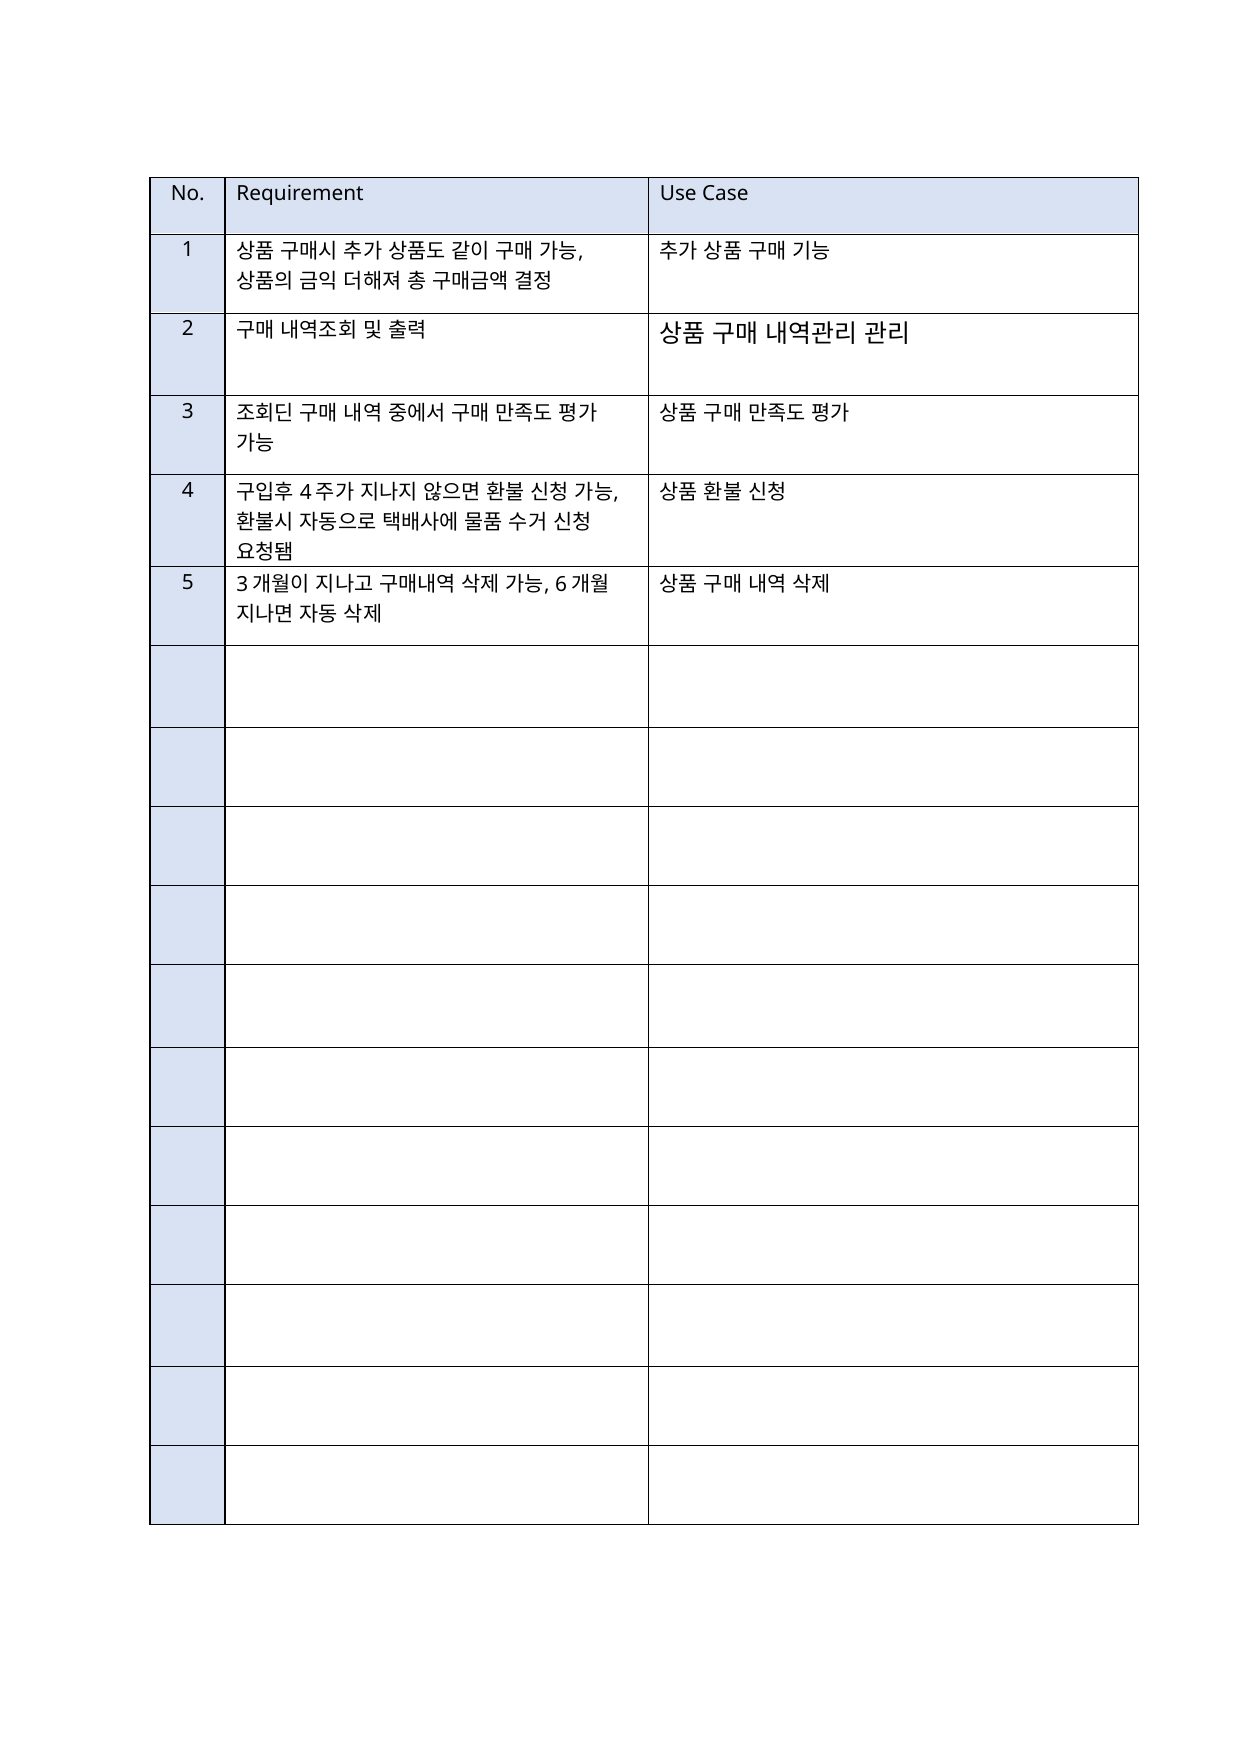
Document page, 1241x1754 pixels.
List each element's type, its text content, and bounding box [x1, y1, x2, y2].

table_cell [649, 965, 1138, 1047]
table_cell [649, 1285, 1138, 1366]
table_cell [649, 1206, 1138, 1284]
table_cell 상품 환불 신청 [649, 475, 1138, 566]
table_cell 4 [151, 475, 224, 566]
table_cell [649, 807, 1138, 885]
table_cell [151, 646, 224, 727]
table_cell [226, 965, 648, 1047]
table_cell [226, 728, 648, 806]
table_cell 1 [151, 235, 224, 312]
table_cell 상품 구매 내역 삭제 [649, 567, 1138, 645]
table_cell 5 [151, 567, 224, 645]
table_cell 상품 구매 내역관리 관리 [649, 314, 1138, 395]
table_cell 구입후 4주가 지나지 않으면 환불 신청 가능, 환불시 자동으로 택배사에 물품 수거 신청 요청됌 [226, 475, 648, 566]
table_cell [649, 646, 1138, 727]
table_cell [649, 1367, 1138, 1445]
table_cell 추가 상품 구매 기능 [649, 235, 1138, 312]
table_cell 3 [151, 396, 224, 474]
table_cell [151, 1127, 224, 1205]
table_cell [226, 807, 648, 885]
table_header Requirement [226, 178, 648, 233]
table_cell [151, 965, 224, 1047]
table_cell [649, 1127, 1138, 1205]
table_header No. [151, 178, 224, 233]
table_cell [649, 1048, 1138, 1126]
table_cell [226, 1048, 648, 1126]
table_cell [649, 728, 1138, 806]
table_cell 조회딘 구매 내역 중에서 구매 만족도 평가 가능 [226, 396, 648, 474]
table_cell [151, 807, 224, 885]
table_cell [226, 1206, 648, 1284]
table_header Use Case [649, 178, 1138, 233]
table_cell [151, 1285, 224, 1366]
table_cell [226, 646, 648, 727]
table_cell [226, 1367, 648, 1445]
table_cell [151, 1446, 224, 1524]
table_cell [649, 1446, 1138, 1524]
table_cell [151, 1206, 224, 1284]
table_cell [151, 1367, 224, 1445]
table_cell 2 [151, 314, 224, 395]
table_cell [226, 1127, 648, 1205]
table_cell [151, 1048, 224, 1126]
table_cell 상품 구매 만족도 평가 [649, 396, 1138, 474]
table_cell 구매 내역조회 및 출력 [226, 314, 648, 395]
table_cell 3개월이 지나고 구매내역 삭제 가능, 6개월 지나면 자동 삭제 [226, 567, 648, 645]
table_cell [226, 1446, 648, 1524]
table_cell [151, 728, 224, 806]
table_cell 상품 구매시 추가 상품도 같이 구매 가능, 상품의 금익 더해져 총 구매금액 결정 [226, 235, 648, 312]
table_cell [151, 886, 224, 964]
table_cell [649, 886, 1138, 964]
table_cell [226, 886, 648, 964]
table_cell [226, 1285, 648, 1366]
